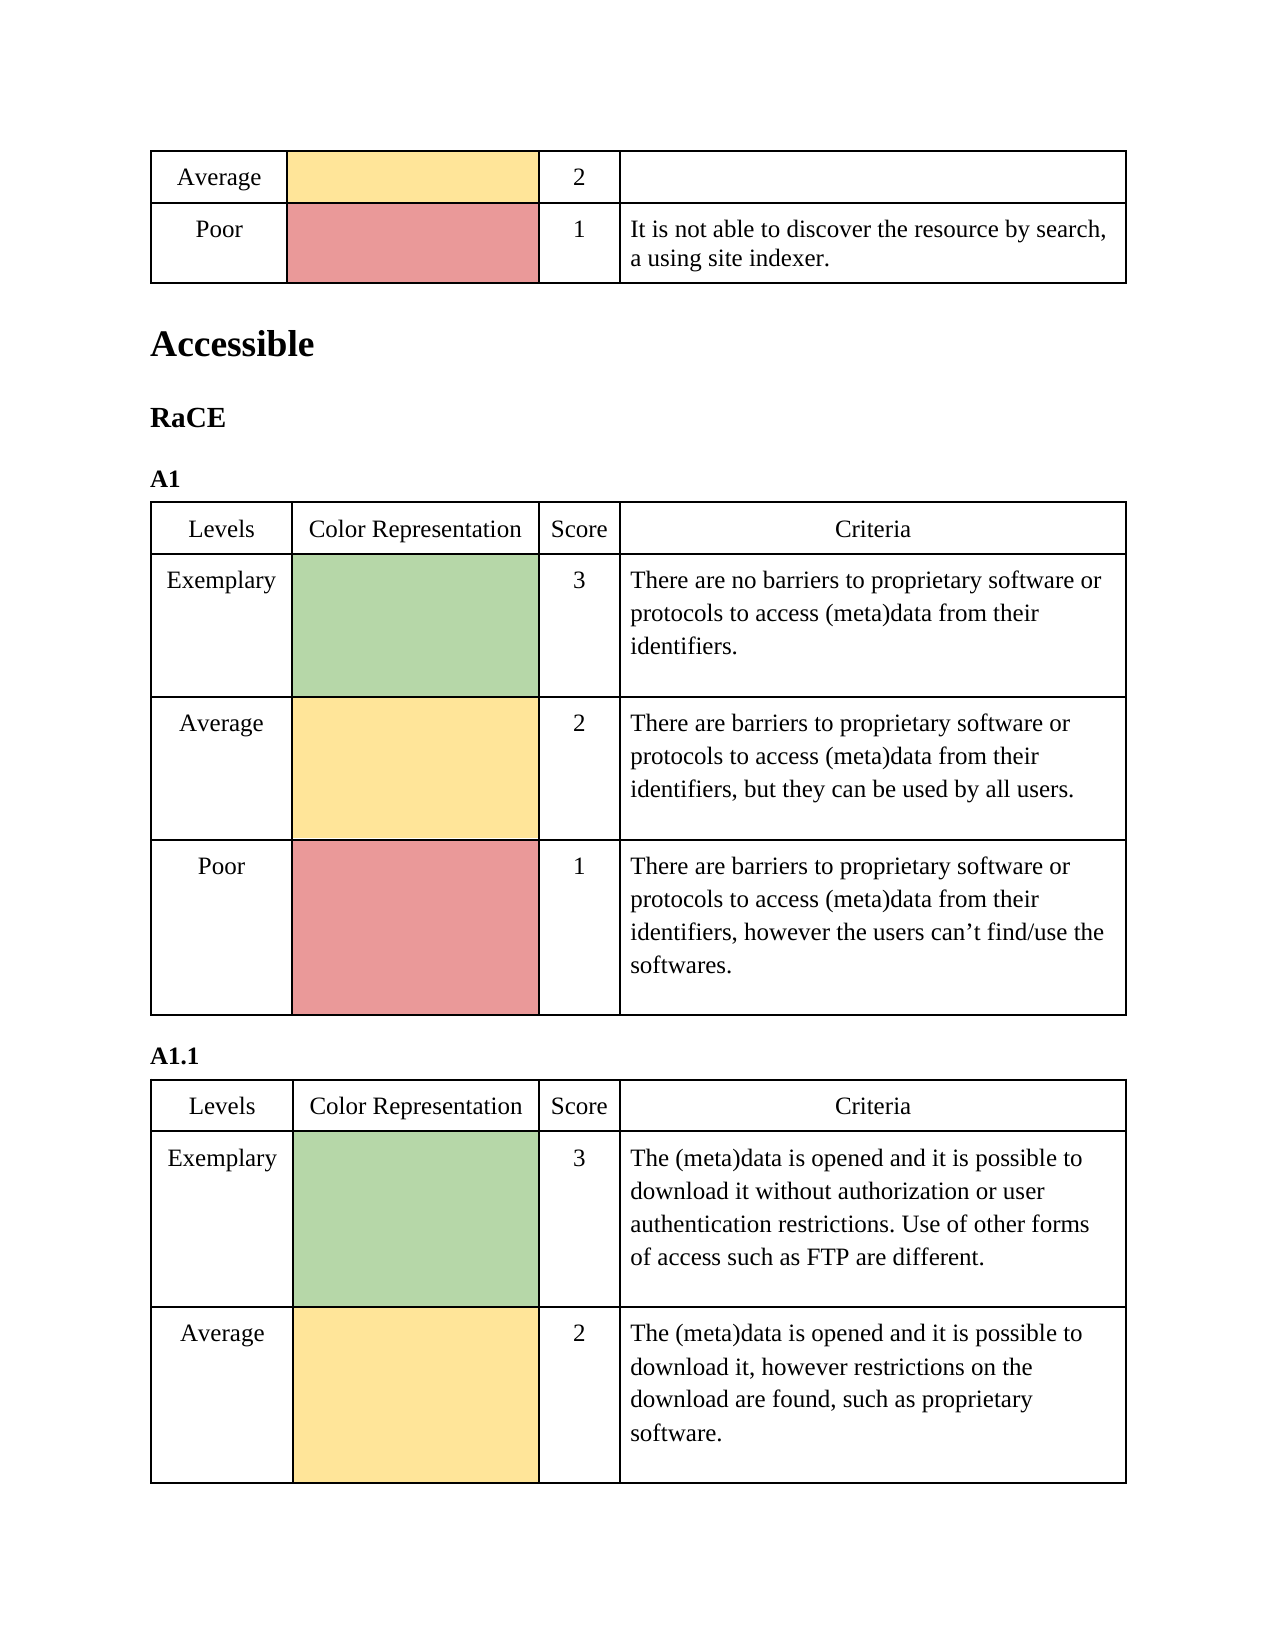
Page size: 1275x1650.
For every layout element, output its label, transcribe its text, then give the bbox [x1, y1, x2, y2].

table_cell [293, 698, 538, 838]
table_cell 3 [540, 1132, 619, 1306]
table_header Score [540, 503, 619, 553]
table_header Color Representation [294, 1081, 538, 1130]
table_cell [288, 204, 538, 282]
table_header Levels [152, 1081, 292, 1130]
table_header Criteria [621, 1081, 1125, 1130]
table_cell 2 [540, 698, 619, 838]
table_cell 2 [540, 152, 619, 202]
subtitle RaCE [150, 400, 1125, 434]
table_cell [294, 1132, 538, 1306]
table_cell 3 [540, 555, 619, 696]
subtitle A1 [150, 464, 1125, 493]
table_header Color Representation [293, 503, 538, 553]
table_header Levels [152, 503, 291, 553]
table_cell [288, 152, 538, 202]
table_cell Exemplary [152, 555, 291, 696]
table_cell The (meta)data is opened and it is possible to download it without authorization or user authentication restrictions. Use of other forms of access such as FTP are different. [621, 1132, 1125, 1306]
table_header Criteria [621, 503, 1125, 553]
table_cell There are no barriers to proprietary software or protocols to access (meta)data from their identifiers. [621, 555, 1125, 696]
table_cell [621, 152, 1125, 202]
subtitle Accessible [150, 322, 1125, 365]
table_cell Exemplary [152, 1132, 292, 1306]
table_cell [293, 841, 538, 1014]
table_cell Average [152, 698, 291, 838]
table_cell The (meta)data is opened and it is possible to download it, however restrictions on the download are found, such as proprietary software. [621, 1308, 1125, 1482]
table_cell [293, 555, 538, 696]
table_cell There are barriers to proprietary software or protocols to access (meta)data from their identifiers, however the users can’t find/use the softwares. [621, 841, 1125, 1014]
table_cell 2 [540, 1308, 619, 1482]
table_cell Poor [152, 841, 291, 1014]
table_cell Average [152, 152, 286, 202]
table_cell It is not able to discover the resource by search, a using site indexer. [621, 204, 1125, 282]
table_cell [294, 1308, 538, 1482]
table_cell There are barriers to proprietary software or protocols to access (meta)data from their identifiers, but they can be used by all users. [621, 698, 1125, 838]
table_cell Poor [152, 204, 286, 282]
subtitle A1.1 [150, 1041, 1125, 1070]
table_cell 1 [540, 841, 619, 1014]
table_cell 1 [540, 204, 619, 282]
table_header Score [540, 1081, 619, 1130]
table_cell Average [152, 1308, 292, 1482]
